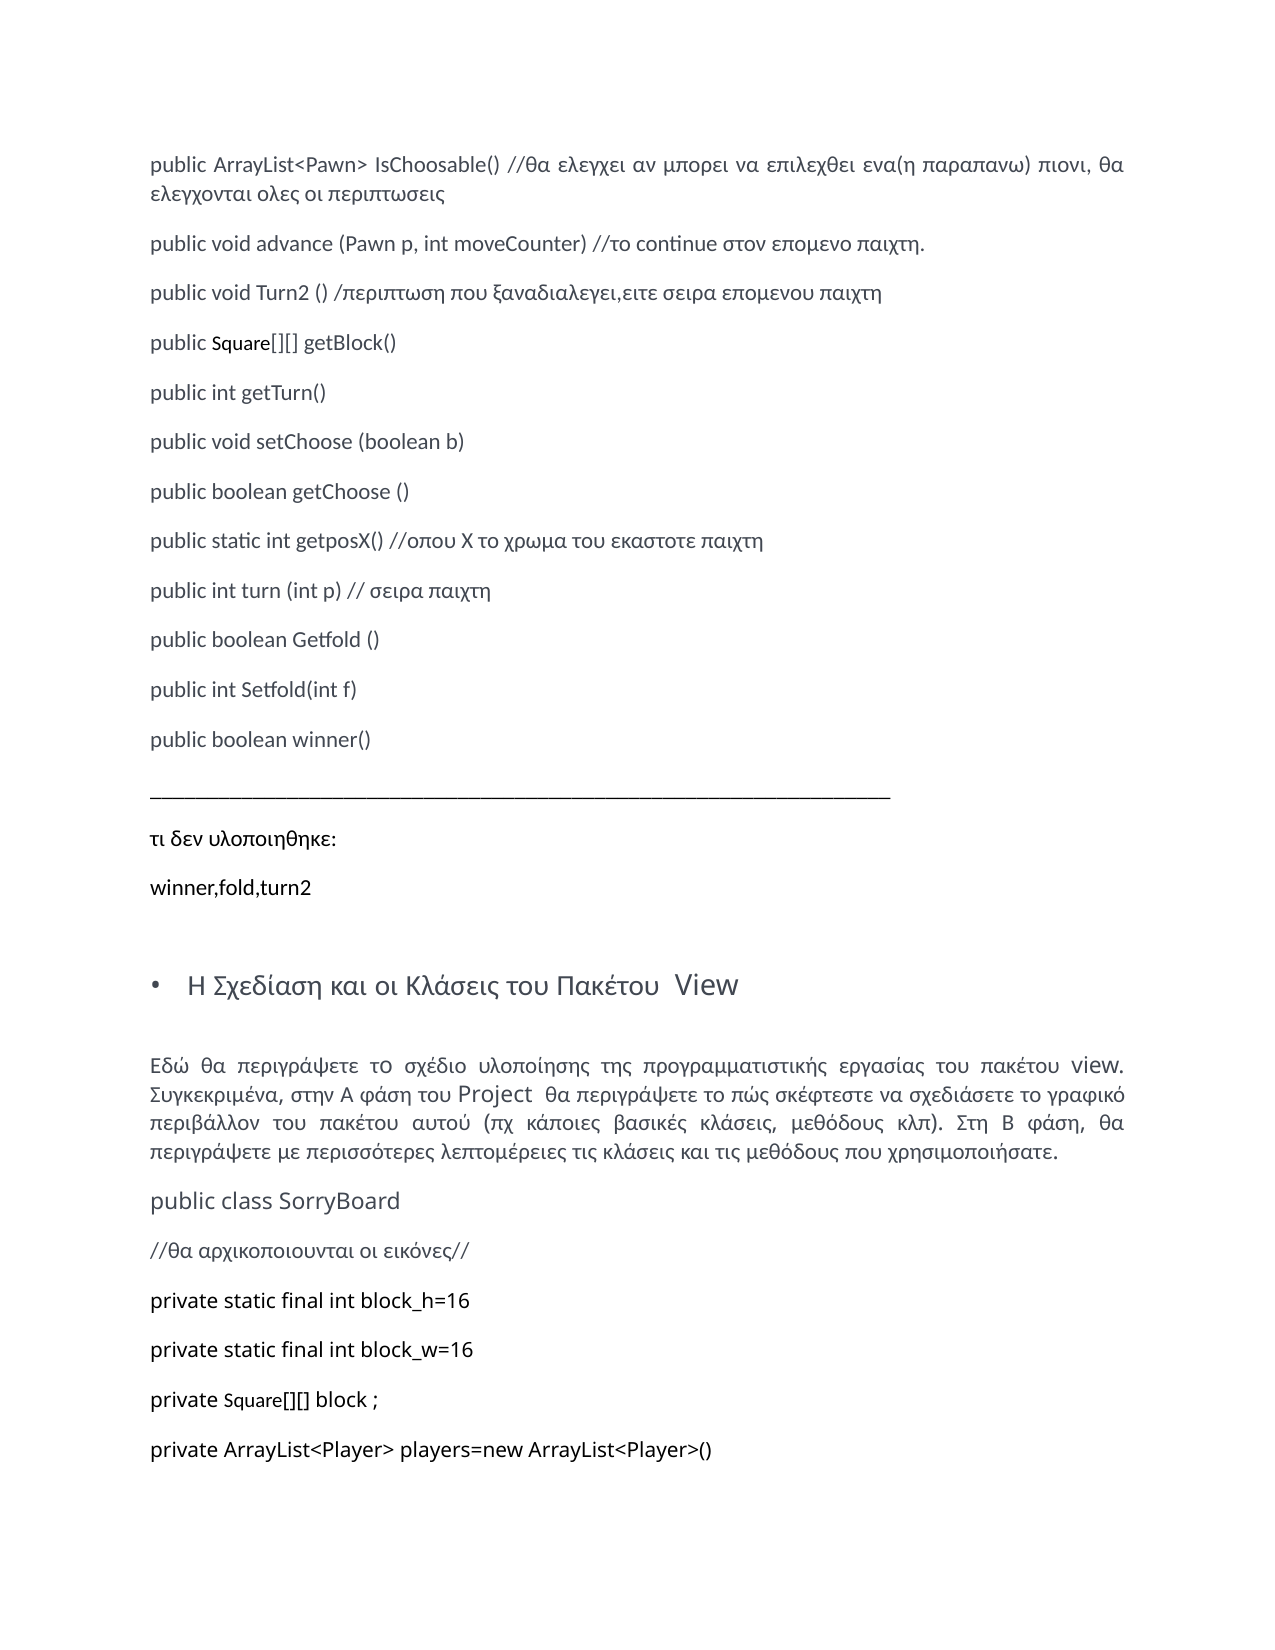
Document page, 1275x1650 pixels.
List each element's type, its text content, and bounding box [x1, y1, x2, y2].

text private Square[][] block ; [150, 1384, 1125, 1413]
text public static int getposX() //οπου Χ το χρωμα του εκαστοτε παιχτη [150, 526, 1125, 554]
text winner,fold,turn2 [150, 873, 1125, 902]
text public int turn (int p) // σειρα παιχτη [150, 575, 1125, 604]
text public ArrayList<Pawn> IsChoosable() //θα ελεγχει αν μπορει να επιλεχθει ενα(η παραπανω) πιονι, θα ελεγχονται ολες οι περιπτωσεις [150, 150, 1125, 207]
text τι δεν υλοποιηθηκε: [150, 823, 1125, 852]
text _________________________________________________________________ [150, 774, 1125, 802]
text public int getTurn() [150, 377, 1125, 406]
text public boolean getChoose () [150, 476, 1125, 505]
text private static final int block_h=16 [150, 1285, 1125, 1314]
text private static final int block_w=16 [150, 1335, 1125, 1364]
text public class SorryBoard [150, 1186, 1125, 1215]
text public boolean Getfold () [150, 625, 1125, 654]
text public int Setfold(int f) [150, 674, 1125, 703]
text public void advance (Pawn p, int moveCounter) //το continue στον επομενο παιχτη. [150, 228, 1125, 257]
text public void Turn2 () /περιπτωση που ξαναδιαλεγει,ειτε σειρα επομενου παιχτη [150, 278, 1125, 307]
text Εδώ θα περιγράψετε τo σχέδιο υλοποίησης της προγραμματιστικής εργασίας του πακέτου view. Συγκεκριμένα, στην Α φάση του Project θα περιγράψετε το πώς σκέφτεστε να σχεδιάσετε το γραφικό περιβάλλον του πακέτου αυτού (πχ κάποιες βασικές κλάσεις, μεθόδους κλπ). Στη Β φάση, θα περιγράψετε με περισσότερες λεπτομέρειες τις κλάσεις και τις μεθόδους που χρησιμοποιήσατε. [150, 1050, 1125, 1165]
text public void setChoose (boolean b) [150, 427, 1125, 455]
text public Square[][] getBlock() [150, 327, 1125, 356]
text private ArrayList<Player> players=new ArrayList<Player>() [150, 1434, 1125, 1463]
text public boolean winner() [150, 724, 1125, 753]
list Η Σχεδίαση και οι Κλάσεις του Πακέτου View [150, 972, 1125, 1001]
text //θα αρχικοποιουνται οι εικόνες// [150, 1236, 1125, 1264]
